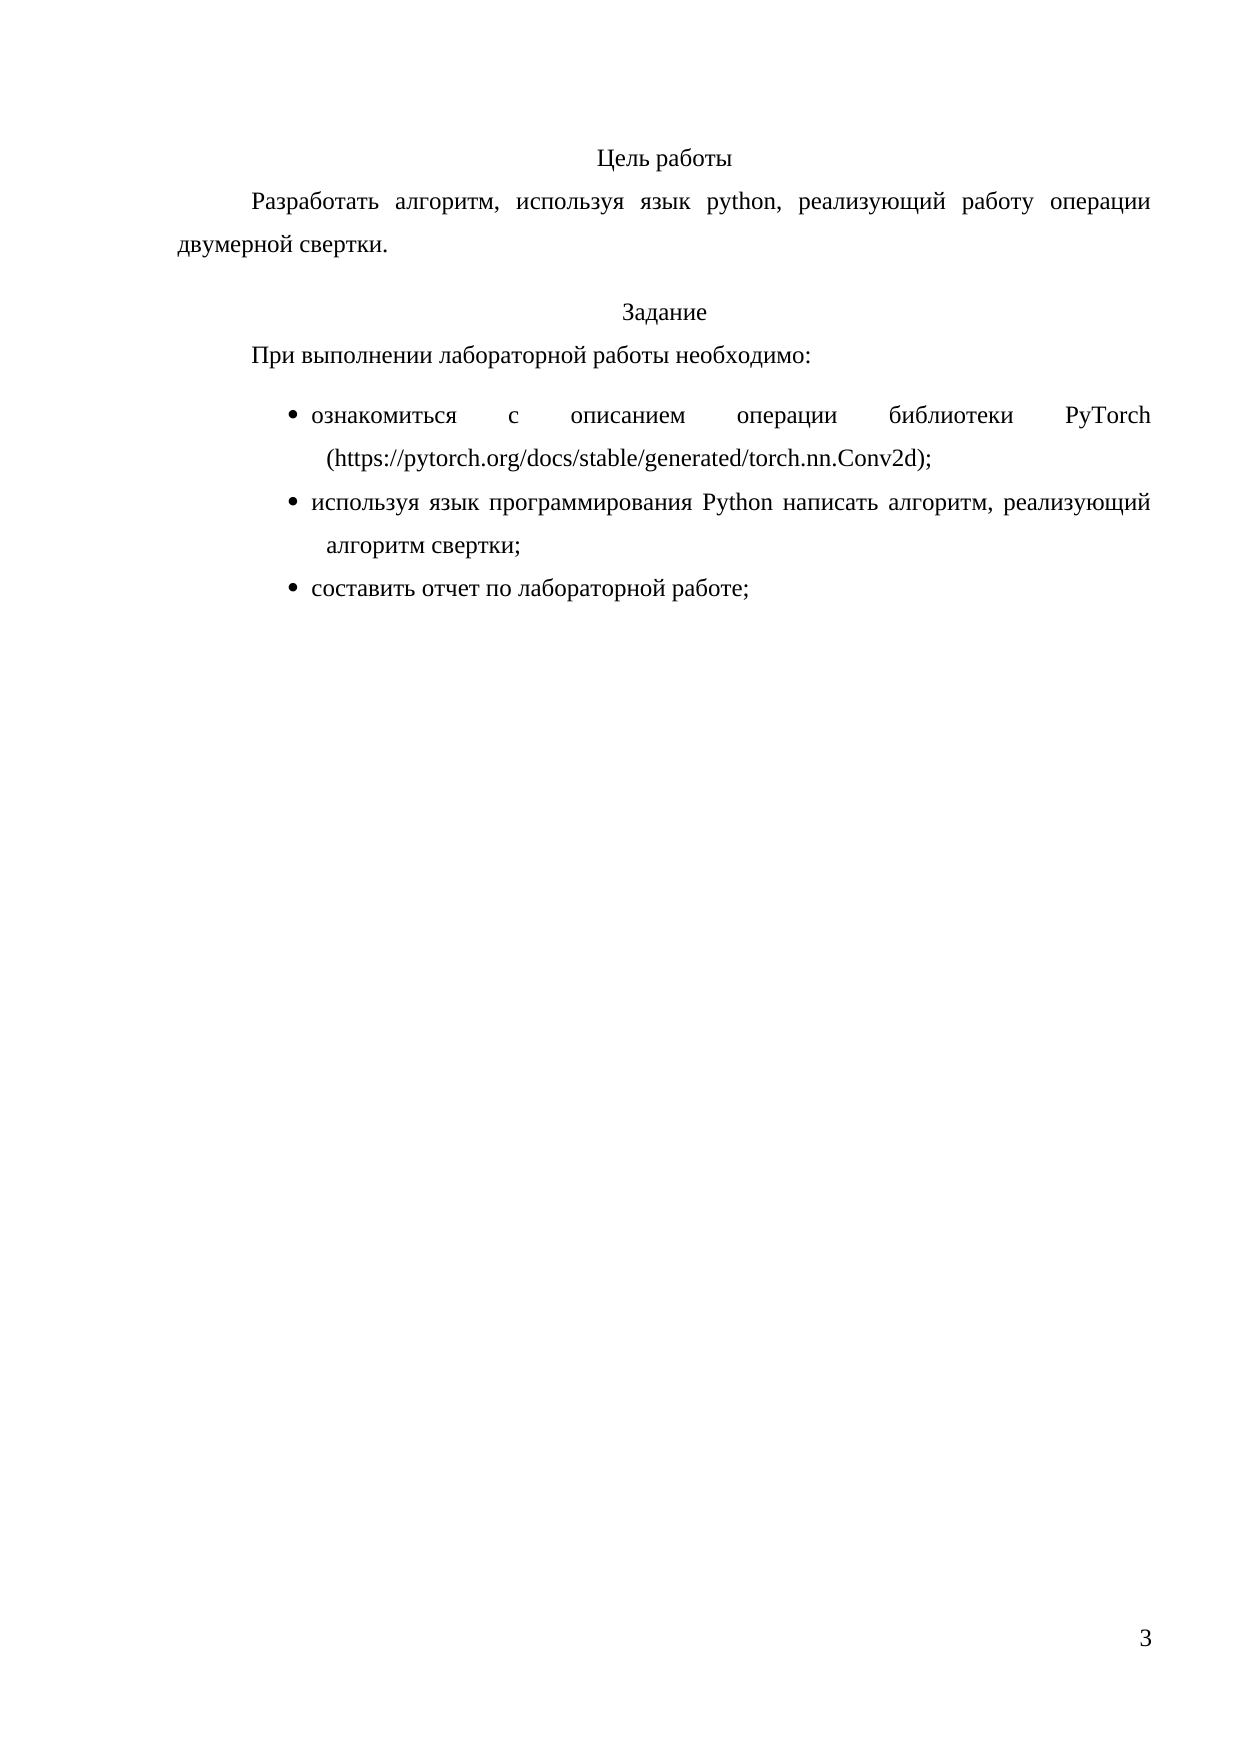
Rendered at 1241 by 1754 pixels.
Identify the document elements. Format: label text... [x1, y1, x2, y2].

list ознакомиться с описанием операции библиотеки PyTorch (https://pytorch.org/docs/stable/generated/torch.nn.Conv2d); [288, 400, 1152, 472]
list составить отчет по лабораторной работе; [288, 573, 1152, 602]
text При выполнении лабораторной работы необходимо: [177, 341, 1152, 369]
text Разработать алгоритм, используя язык python, реализующий работу операции двумерной свертки. [177, 186, 1152, 258]
subtitle Цель работы [177, 143, 1152, 172]
subtitle Задание [177, 297, 1152, 326]
list используя язык программирования Python написать алгоритм, реализующий алгоритм свертки; [288, 487, 1152, 558]
